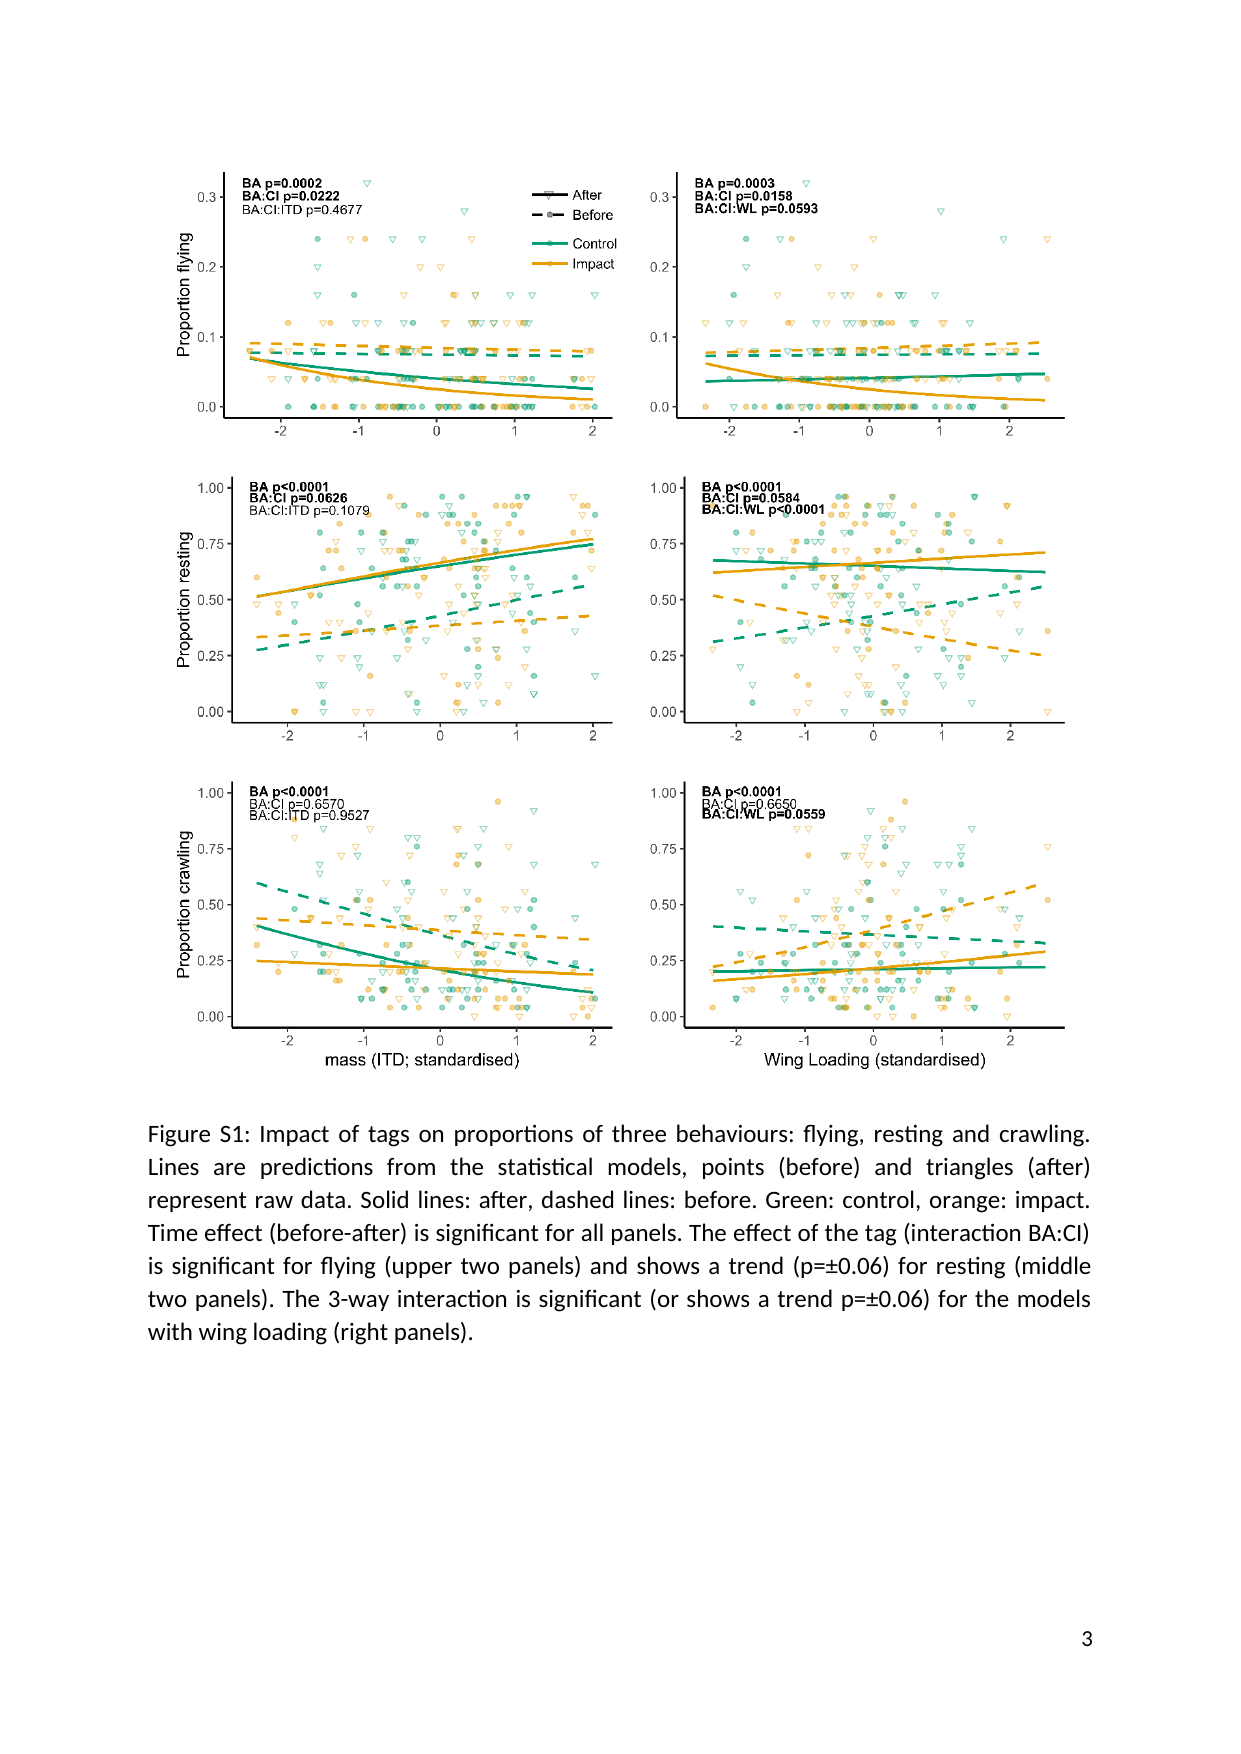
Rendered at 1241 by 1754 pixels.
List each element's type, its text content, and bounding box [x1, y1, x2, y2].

text Figure S1: Impact of tags on proportions of three behaviours: flying, resting and crawling. Lines are predictions from the statistical models, points (before) and triangles (after) represent raw data. Solid lines: after, dashed lines: before. Green: control, orange: impact. Time effect (before-after) is significant for all panels. The effect of the tag (interaction BA:CI) is significant for flying (upper two panels) and shows a trend (p=±0.06) for resting (middle two panels). The 3-way interaction is significant (or shows a trend p=±0.06) for the models with wing loading (right panels). [148, 1118, 1093, 1347]
picture [147, 147, 1093, 1100]
